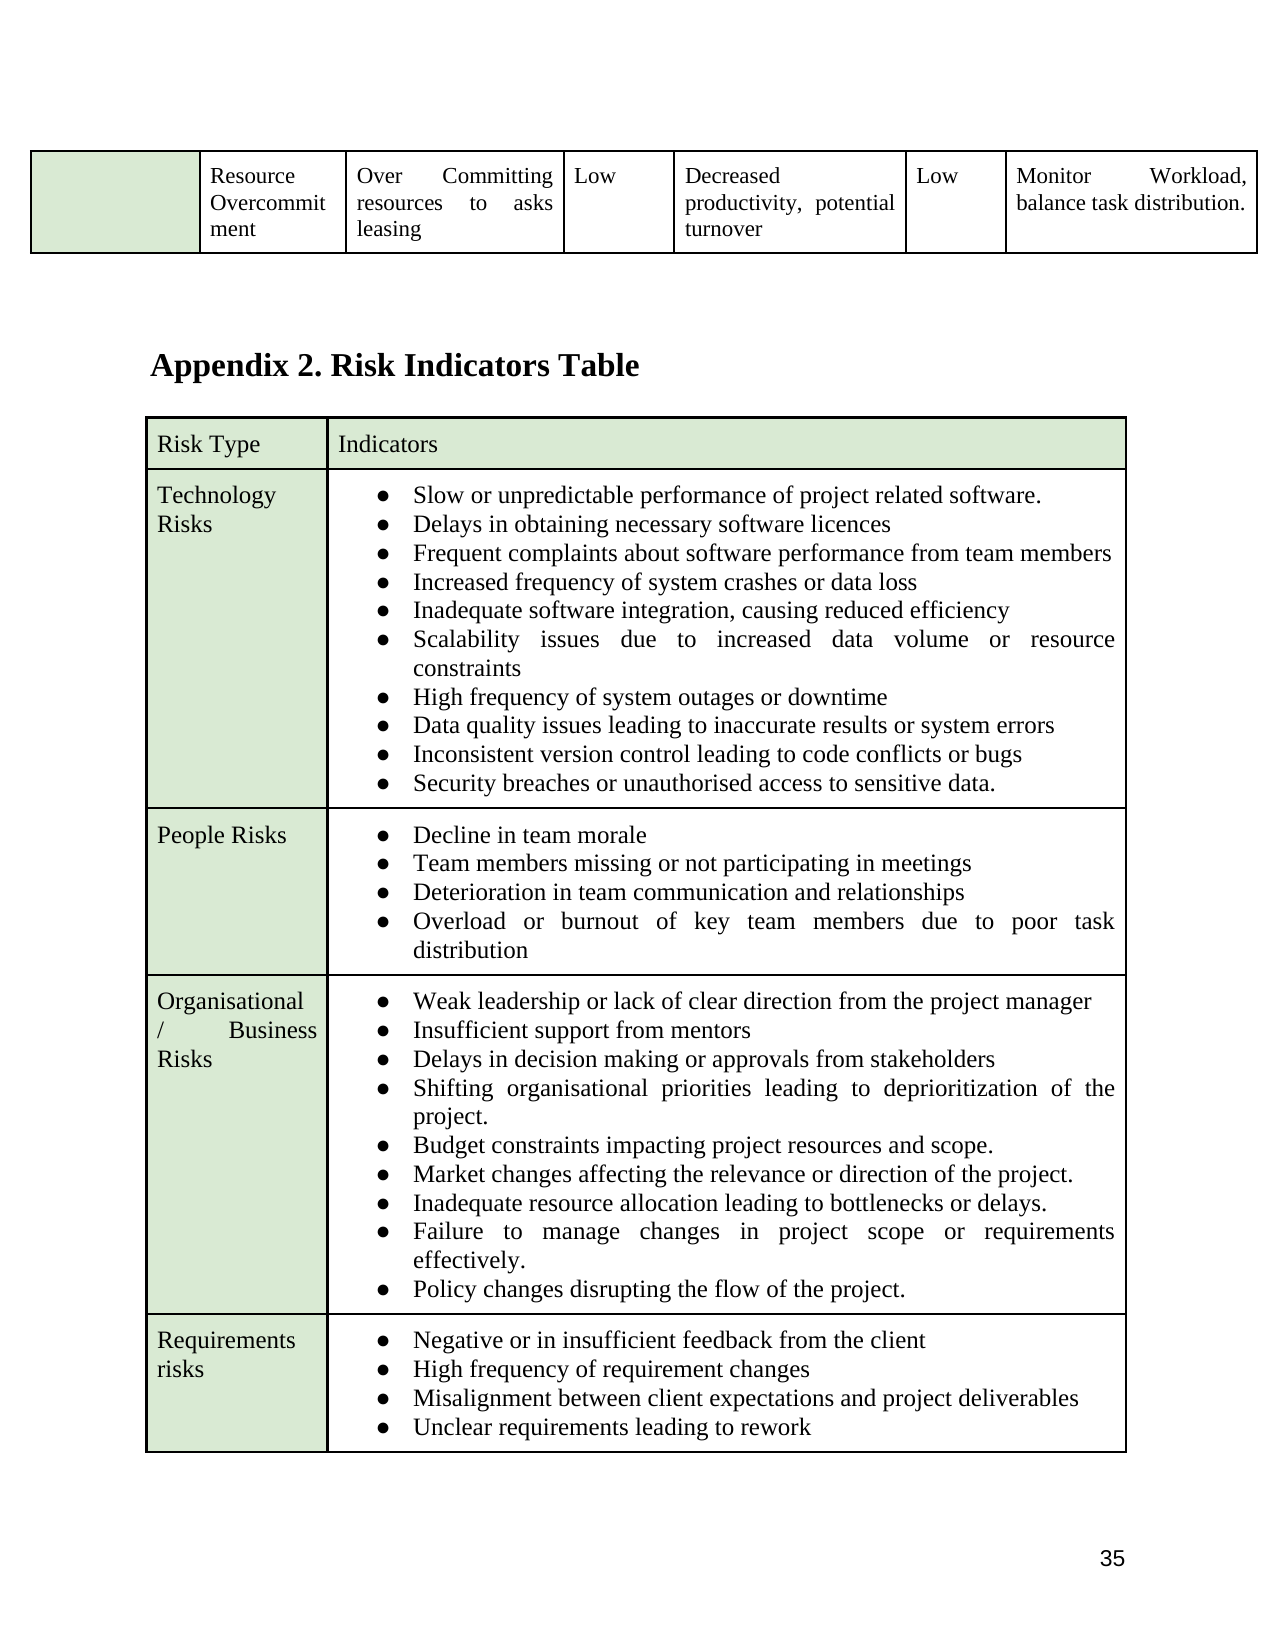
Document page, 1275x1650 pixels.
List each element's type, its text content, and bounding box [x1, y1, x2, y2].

table_cell Monitor Workload, balance task distribution. [1007, 152, 1256, 252]
table_cell Slow or unpredictable performance of project related software. Delays in obtaining necessary software licences Frequent complaints about software performance from team members Increased frequency of system crashes or data loss Inadequate software integration, causing reduced efficiency Scalability issues due to increased data volume or resource constraints High frequency of system outages or downtime Data quality issues leading to inaccurate results or system errors Inconsistent version control leading to code conflicts or bugs Security breaches or unauthorised access to sensitive data. [329, 470, 1125, 807]
table_cell People Risks [148, 809, 326, 974]
table_cell Resource Overcommitment [201, 152, 345, 252]
table_header Risk Type [148, 419, 326, 468]
table_cell Requirements risks [148, 1315, 326, 1451]
table_cell Low [565, 152, 673, 252]
table_header Indicators [329, 419, 1125, 468]
table_cell Negative or in insufficient feedback from the client High frequency of requirement changes Misalignment between client expectations and project deliverables Unclear requirements leading to rework [329, 1315, 1125, 1451]
table_cell Organisational / Business Risks [148, 976, 326, 1313]
table_cell Decline in team morale Team members missing or not participating in meetings Deterioration in team communication and relationships Overload or burnout of key team members due to poor task distribution [329, 809, 1125, 974]
table_cell [32, 152, 199, 252]
table_cell Decreased productivity, potential turnover [675, 152, 905, 252]
subtitle Appendix 2. Risk Indicators Table [150, 345, 1125, 383]
table_cell Over Committing resources to asks leasing [347, 152, 563, 252]
table_cell Weak leadership or lack of clear direction from the project manager Insufficient support from mentors Delays in decision making or approvals from stakeholders Shifting organisational priorities leading to deprioritization of the project. Budget constraints impacting project resources and scope. Market changes affecting the relevance or direction of the project. Inadequate resource allocation leading to bottlenecks or delays. Failure to manage changes in project scope or requirements effectively. Policy changes disrupting the flow of the project. [329, 976, 1125, 1313]
table_cell Technology Risks [148, 470, 326, 807]
table_cell Low [907, 152, 1005, 252]
